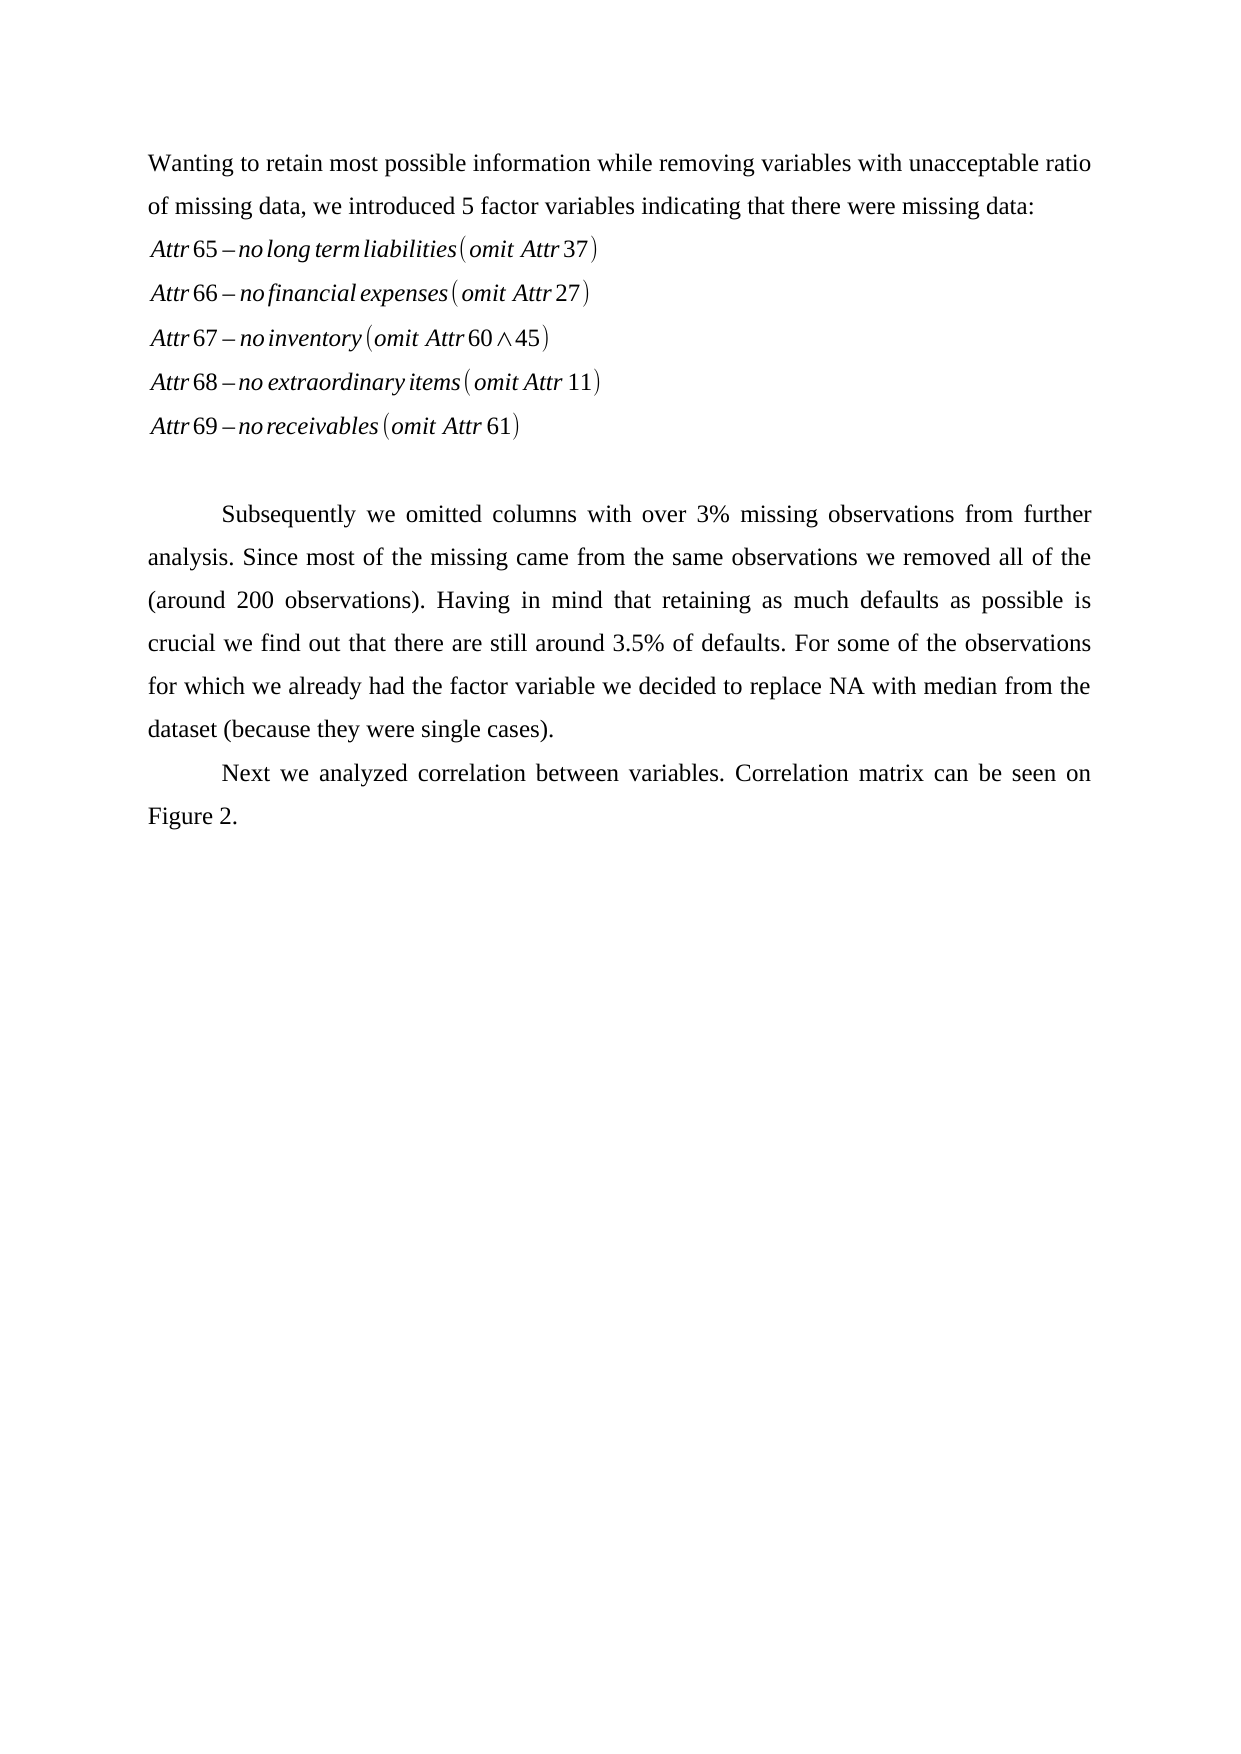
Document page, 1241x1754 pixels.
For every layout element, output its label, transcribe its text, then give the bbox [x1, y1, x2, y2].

text Next we analyzed correlation between variables. Correlation matrix can be seen on Figure 2. [148, 758, 1093, 829]
text Subsequently we omitted columns with over 3% missing observations from further analysis. Since most of the missing came from the same observations we removed all of the (around 200 observations). Having in mind that retaining as much defaults as possible is crucial we find out that there are still around 3.5% of defaults. For some of the observations for which we already had the factor variable we decided to replace NA with median from the dataset (because they were single cases). [148, 499, 1093, 743]
